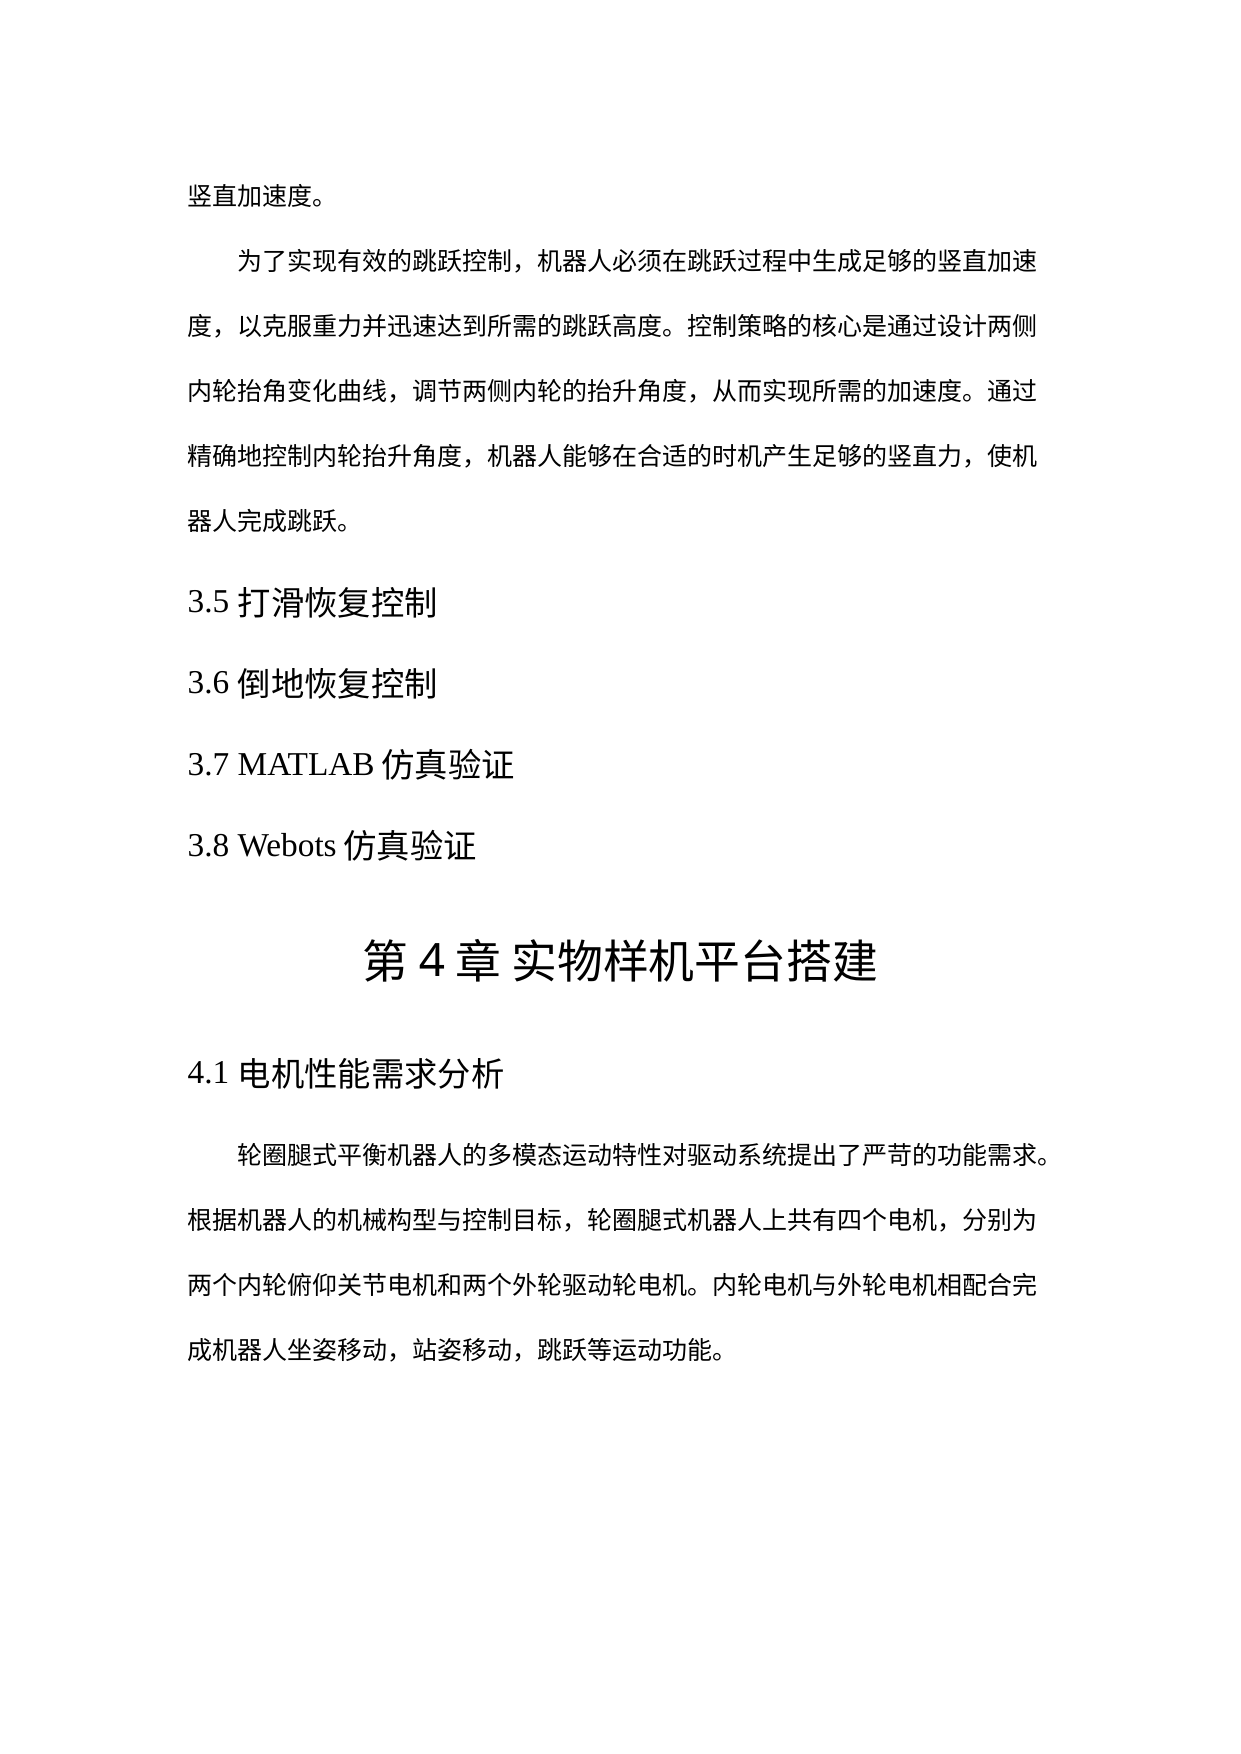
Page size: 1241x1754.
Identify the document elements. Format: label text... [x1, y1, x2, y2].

text 轮圈腿式平衡机器人的多模态运动特性对驱动系统提出了严苛的功能需求。根据机器人的机械构型与控制目标，轮圈腿式机器人上共有四个电机，分别为两个内轮俯仰关节电机和两个外轮驱动轮电机。内轮电机与外轮电机相配合完成机器人坐姿移动，站姿移动，跳跃等运动功能。 [187, 1121, 1053, 1381]
subtitle MATLAB仿真验证 [187, 731, 1053, 796]
subtitle 打滑恢复控制 [187, 568, 1053, 633]
text 为了实现有效的跳跃控制，机器人必须在跳跃过程中生成足够的竖直加速度，以克服重力并迅速达到所需的跳跃高度。控制策略的核心是通过设计两侧内轮抬角变化曲线，调节两侧内轮的抬升角度，从而实现所需的加速度。通过精确地控制内轮抬升角度，机器人能够在合适的时机产生足够的竖直力，使机器人完成跳跃。 [187, 227, 1053, 552]
subtitle 实物样机平台搭建 [187, 909, 1053, 1007]
subtitle 倒地恢复控制 [187, 649, 1053, 714]
subtitle Webots仿真验证 [187, 812, 1053, 877]
subtitle 电机性能需求分析 [187, 1039, 1053, 1104]
